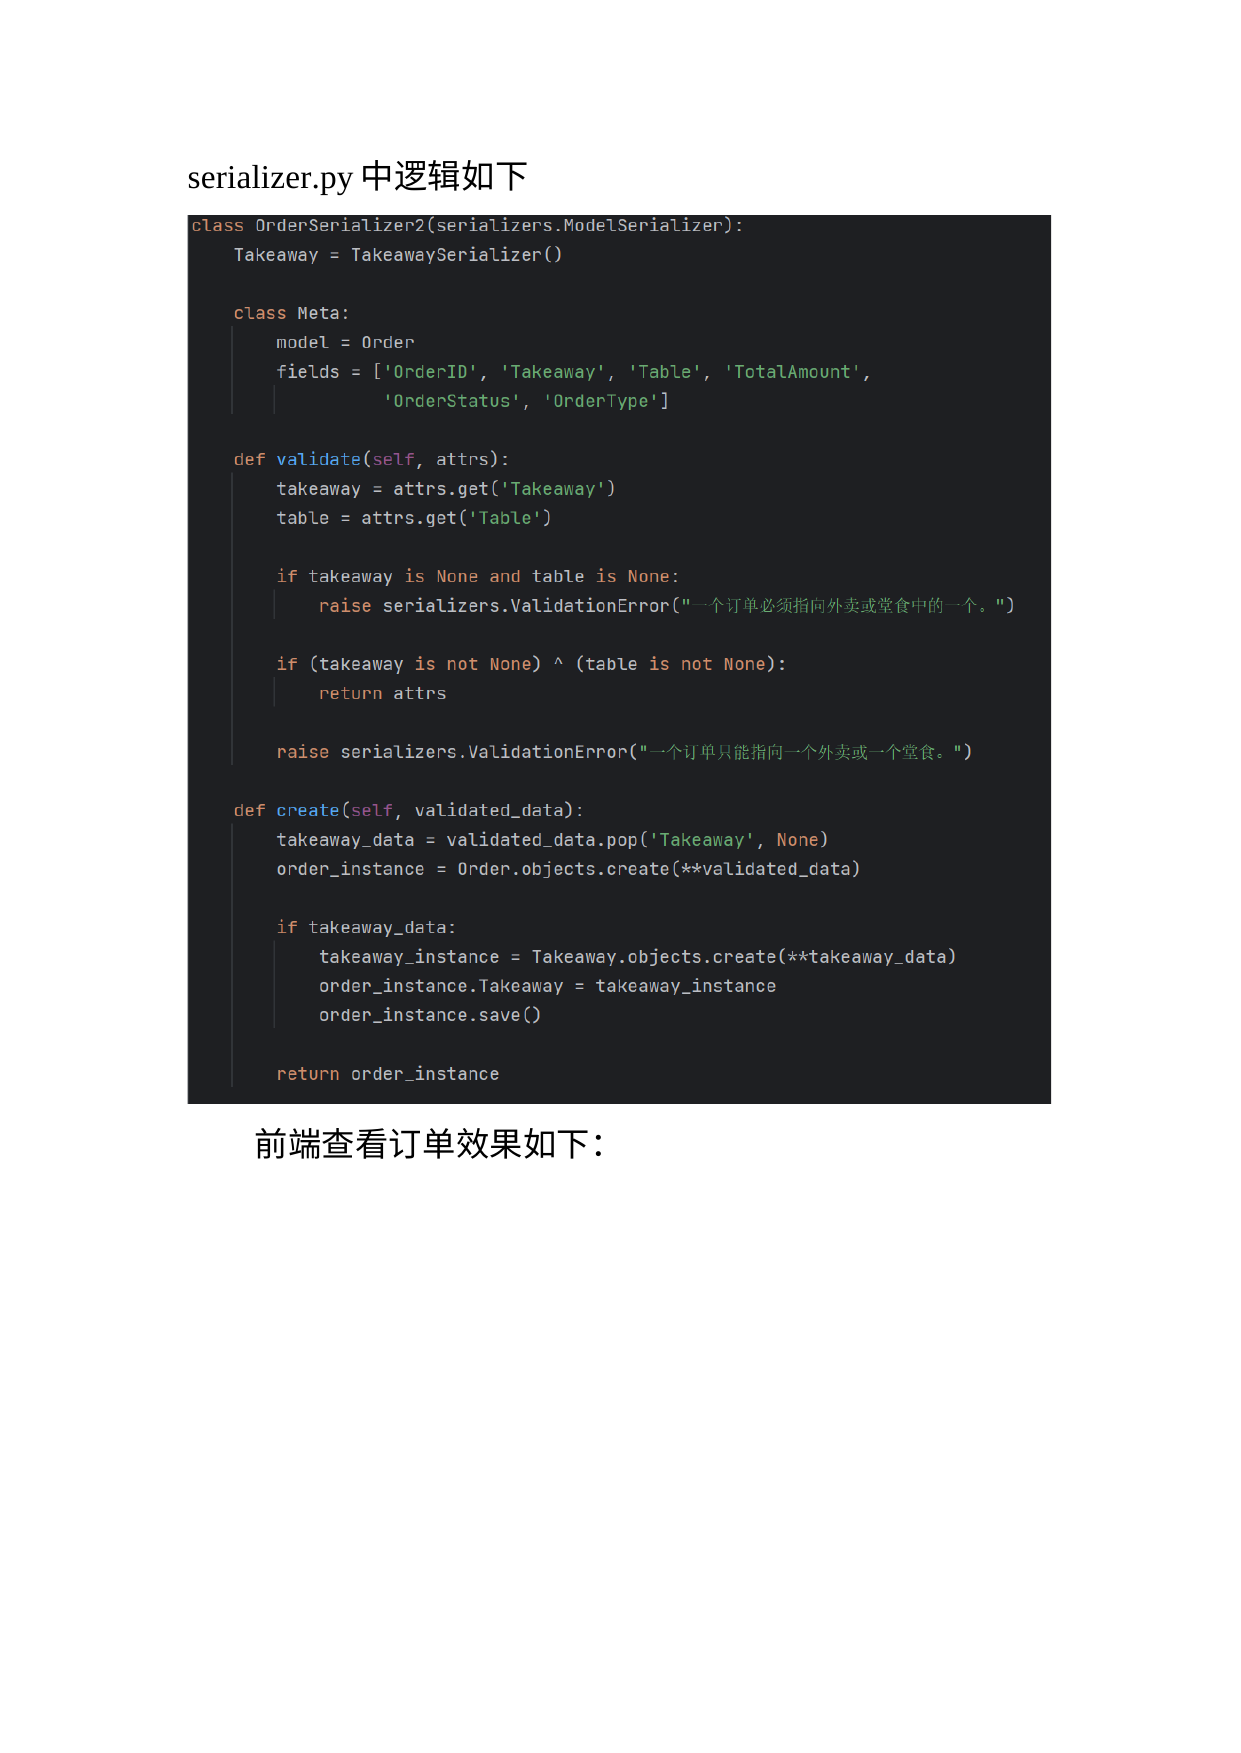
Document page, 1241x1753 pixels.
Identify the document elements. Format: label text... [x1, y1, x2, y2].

picture [187, 215, 1052, 1104]
text 前端查看订单效果如下： [187, 1118, 1053, 1166]
